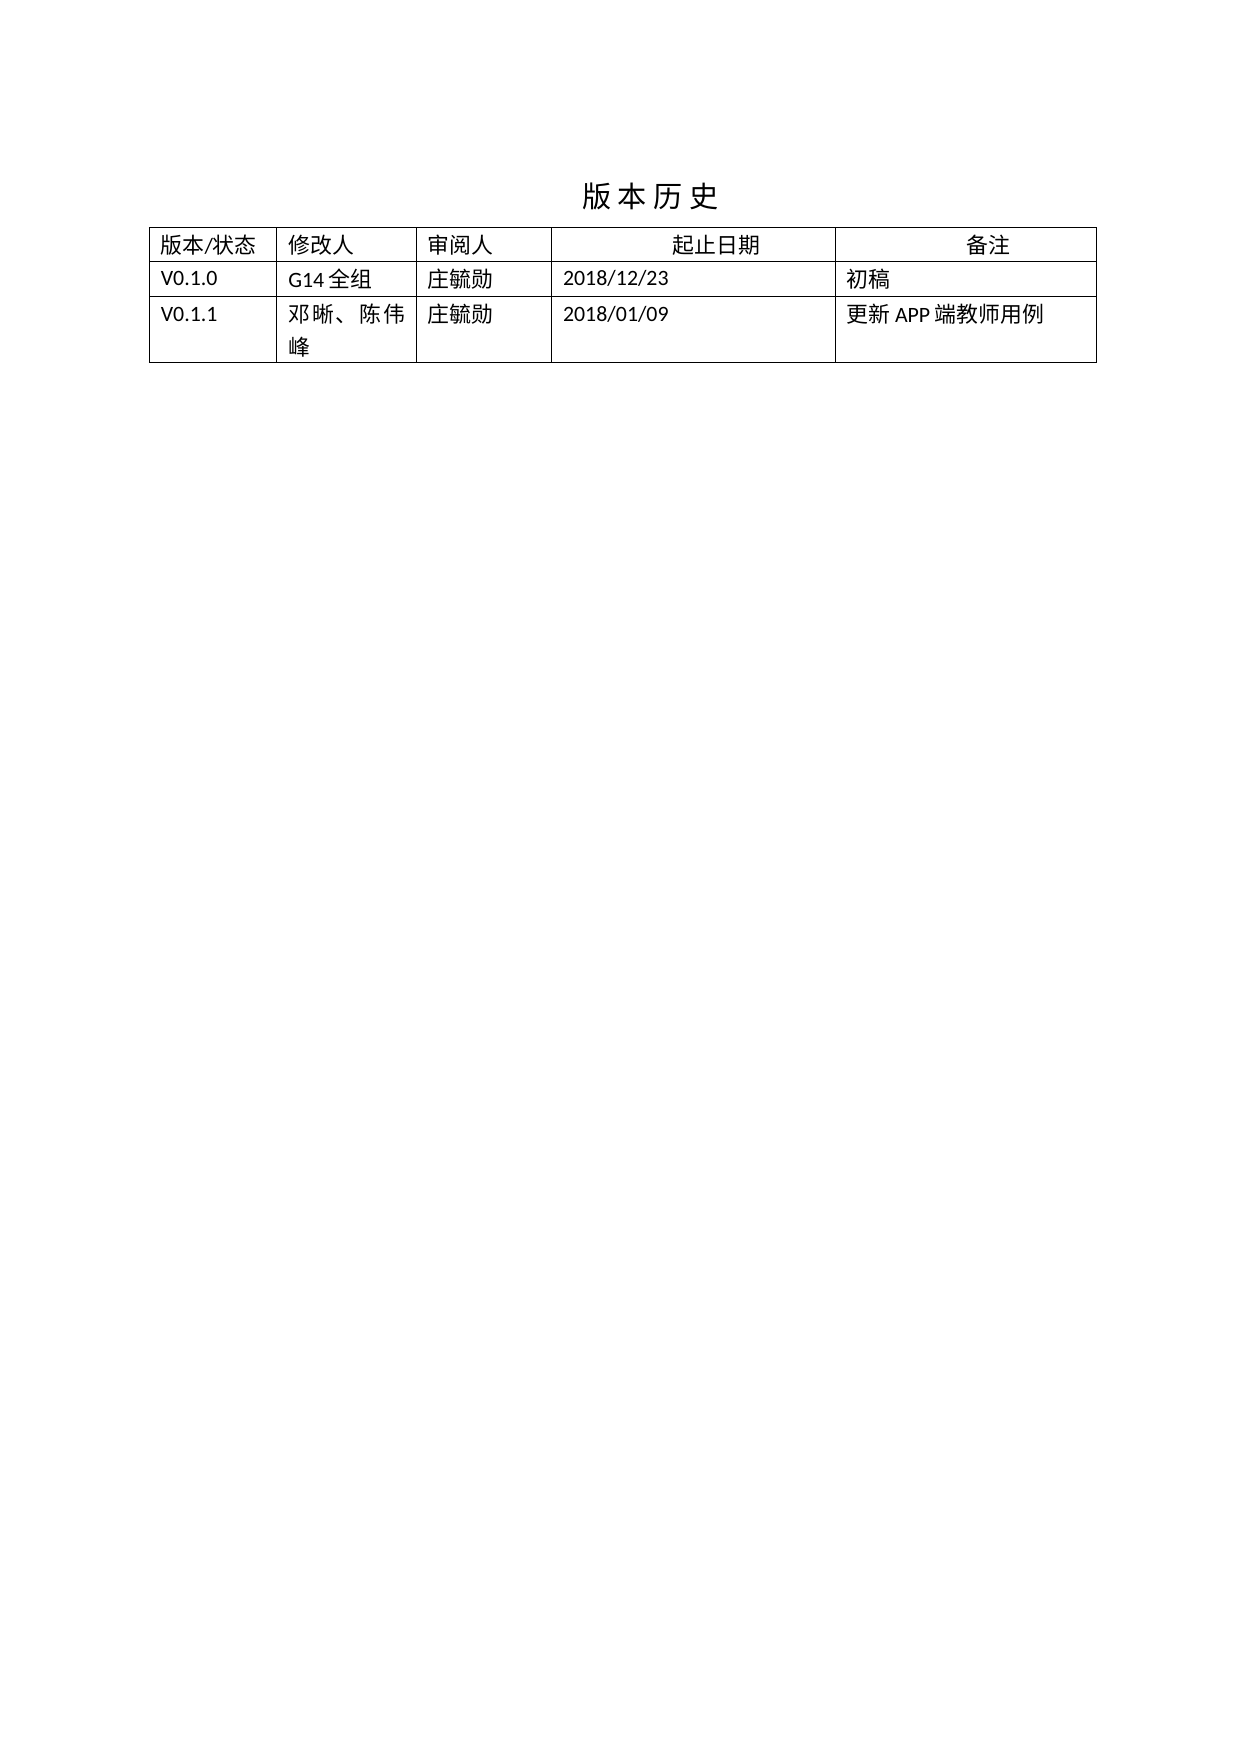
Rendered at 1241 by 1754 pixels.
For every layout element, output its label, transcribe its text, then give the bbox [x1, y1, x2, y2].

table_cell 庄毓勋 [417, 297, 551, 362]
table_cell 2018/12/23 [552, 262, 835, 296]
table_cell 邓晰、陈伟峰 [277, 297, 416, 362]
table_header 审阅人 [417, 228, 551, 261]
table_cell 初稿 [836, 262, 1096, 296]
table_cell 庄毓勋 [417, 262, 551, 296]
table_header 起止日期 [552, 228, 835, 261]
table_cell V0.1.1 [150, 297, 276, 362]
table_header 版本/状态 [150, 228, 276, 261]
table_cell G14全组 [277, 262, 416, 296]
table_header 备注 [836, 228, 1096, 261]
text 版 本 历 史 [187, 162, 1053, 227]
table_cell 2018/01/09 [552, 297, 835, 362]
table_header 修改人 [277, 228, 416, 261]
table_cell V0.1.0 [150, 262, 276, 296]
table_cell 更新APP端教师用例 [836, 297, 1096, 362]
